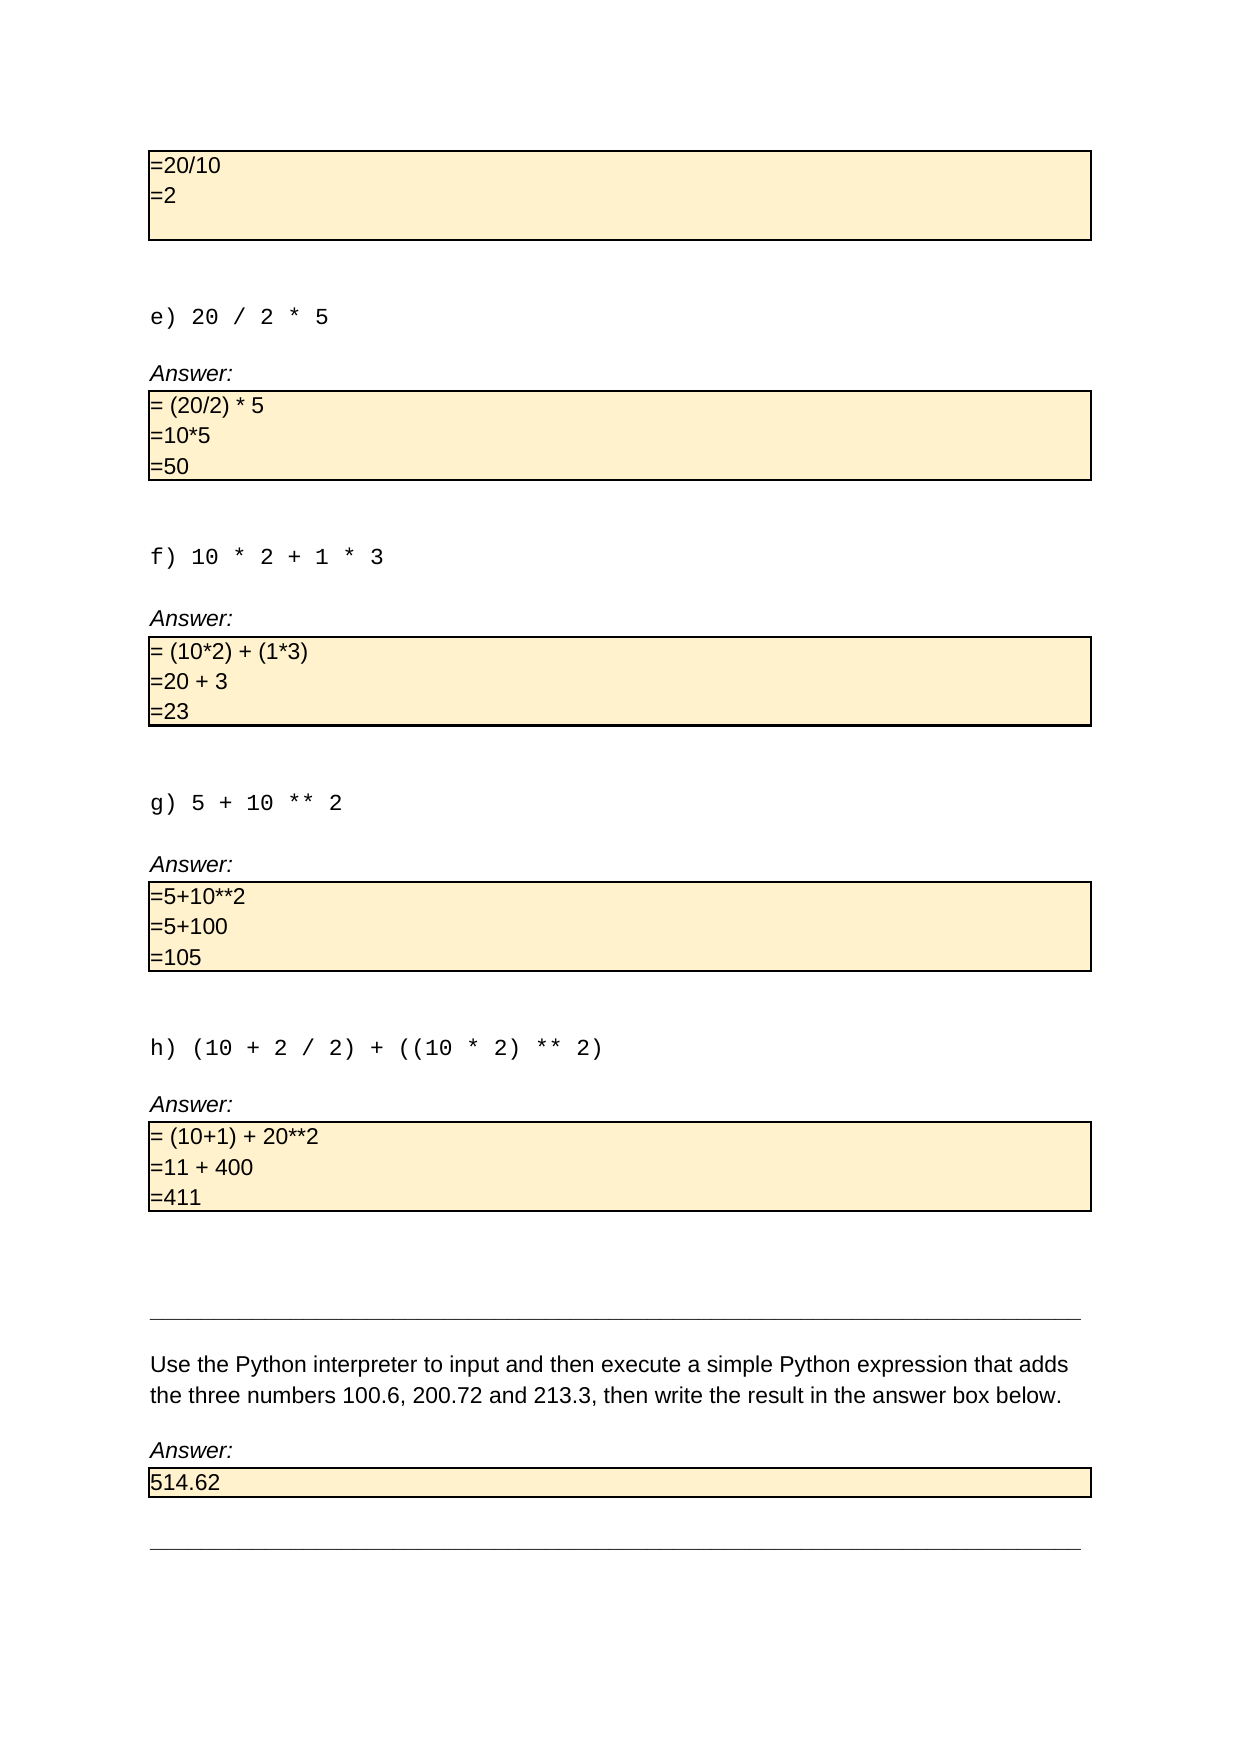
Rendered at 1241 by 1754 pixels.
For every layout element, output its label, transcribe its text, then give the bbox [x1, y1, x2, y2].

text =20/10 [150, 152, 1090, 178]
text ​​​Answer: [150, 851, 1090, 877]
text h) (10 + 2 / 2) + ((10 * 2) ** 2) [150, 1036, 1090, 1062]
text = (20/2) * 5 [150, 392, 1090, 419]
text f) 10 * 2 + 1 * 3 [150, 545, 1090, 571]
text Answer: [150, 360, 1090, 386]
text g) 5 + 10 ** 2 [150, 791, 1090, 817]
text =2 [150, 180, 1090, 209]
text Answer: [150, 1091, 1090, 1117]
text = (10*2) + (1*3) [150, 638, 1090, 664]
text =5+100 [150, 911, 1090, 940]
text _________________________________________________________________________ [150, 1526, 1090, 1553]
text 514.62 [150, 1469, 1090, 1496]
text =23 [150, 696, 1090, 724]
text =10*5 [150, 420, 1090, 449]
text =105 [150, 941, 1090, 970]
text =11 + 400 [150, 1151, 1090, 1180]
text _________________________________________________________________________ [150, 1296, 1090, 1323]
text = (10+1) + 20**2 [150, 1123, 1090, 1150]
text e) 20 / 2 * 5 [150, 305, 1090, 331]
text =20 + 3 [150, 666, 1090, 694]
text Answer: [150, 1437, 1090, 1463]
text =50 [150, 451, 1090, 479]
text =411 [150, 1182, 1090, 1210]
text =5+10**2 [150, 883, 1090, 909]
text Answer: [150, 605, 1090, 632]
text Use the Python interpreter to input and then execute a simple Python expression that adds the three numbers 100.6, 200.72 and 213.3, then write the result in the answer box below. [150, 1351, 1090, 1408]
